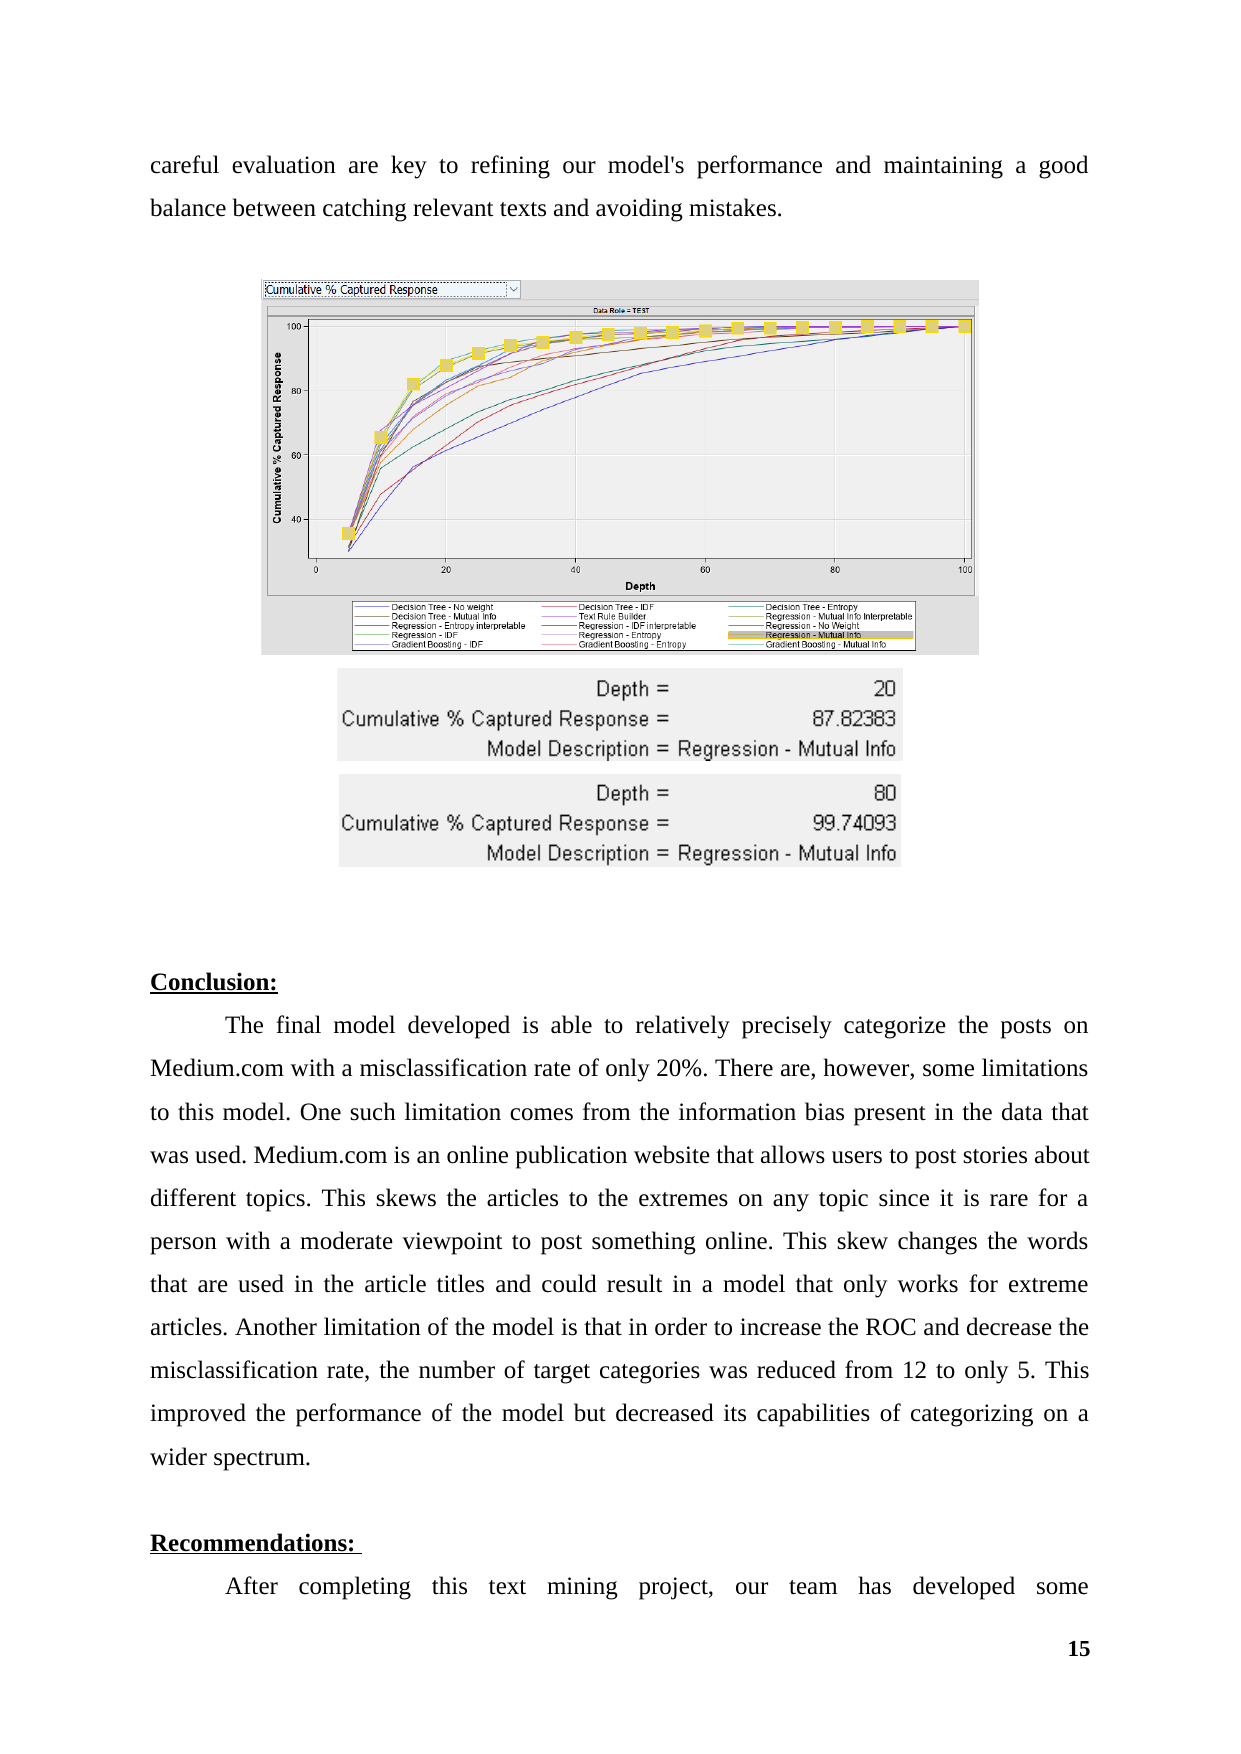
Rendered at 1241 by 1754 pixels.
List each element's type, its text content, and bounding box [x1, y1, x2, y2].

picture [337, 668, 903, 761]
picture [338, 774, 902, 867]
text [150, 1571, 1090, 1600]
picture [261, 279, 979, 655]
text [150, 150, 1090, 222]
text The final model developed is able to relatively precisely categorize the posts on Medium.com with a misclassification rate of only 20%. There are, however, some limitations to this model. One such limitation comes from the information bias present in the data that was used. Medium.com is an online publication website that allows users to post stories about different topics. This skews the articles to the extremes on any topic since it is rare for a person with a moderate viewpoint to post something online. This skew changes the words that are used in the article titles and could result in a model that only works for extreme articles. Another limitation of the model is that in order to increase the ROC and decrease the misclassification rate, the number of target categories was reduced from 12 to only 5. This improved the performance of the model but decreased its capabilities of categorizing on a wider spectrum. [150, 1010, 1090, 1470]
text Conclusion: [150, 967, 1090, 996]
text Recommendations: [150, 1528, 1090, 1557]
